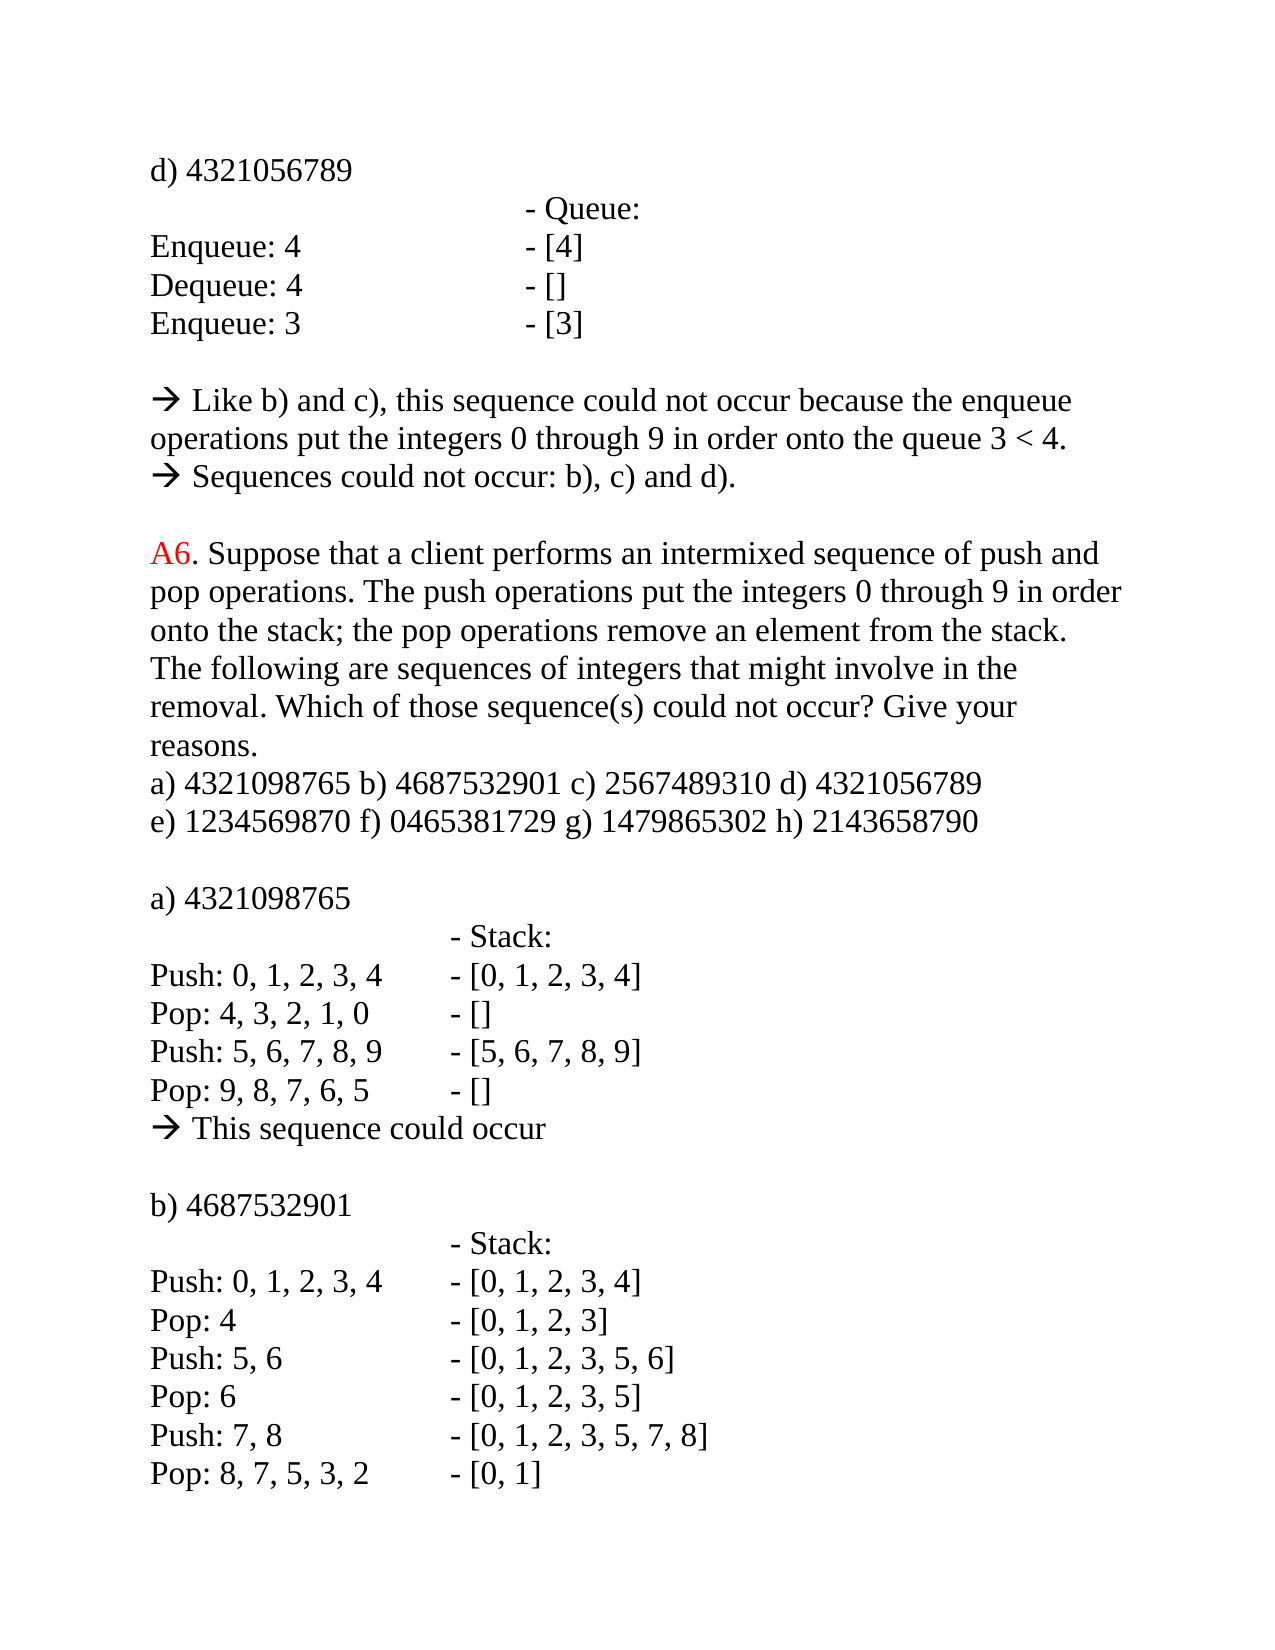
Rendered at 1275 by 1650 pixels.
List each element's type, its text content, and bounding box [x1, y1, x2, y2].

text A6. Suppose that a client performs an intermixed sequence of push and pop operations. The push operations put the integers 0 through 9 in order onto the stack; the pop operations remove an element from the stack. [150, 533, 1125, 648]
text Pop: 6 - [0, 1, 2, 3, 5] [150, 1377, 1125, 1415]
text a) 4321098765 b) 4687532901 c) 2567489310 d) 4321056789 [150, 763, 1125, 802]
text Pop: 8, 7, 5, 3, 2 - [0, 1] [150, 1453, 1125, 1492]
text Pop: 4 - [0, 1, 2, 3] [150, 1300, 1125, 1338]
text Enqueue: 3 - [3] [150, 303, 1125, 342]
text - Stack: [150, 917, 1125, 955]
text Sequences could not occur: b), c) and d). [150, 457, 1125, 495]
text Like b) and c), this sequence could not occur because the enqueue operations put the integers 0 through 9 in order onto the queue 3 < 4. [150, 380, 1125, 457]
text Pop: 9, 8, 7, 6, 5 - [] [150, 1070, 1125, 1108]
text Enqueue: 4 - [4] [150, 227, 1125, 265]
text Push: 7, 8 - [0, 1, 2, 3, 5, 7, 8] [150, 1415, 1125, 1453]
text Push: 0, 1, 2, 3, 4 - [0, 1, 2, 3, 4] [150, 955, 1125, 993]
text Push: 5, 6 - [0, 1, 2, 3, 5, 6] [150, 1338, 1125, 1377]
text a) 4321098765 [150, 878, 1125, 917]
text - Queue: [150, 188, 1125, 227]
text The following are sequences of integers that might involve in the removal. Which of those sequence(s) could not occur? Give your reasons. [150, 648, 1125, 763]
text Push: 0, 1, 2, 3, 4 - [0, 1, 2, 3, 4] [150, 1262, 1125, 1300]
text Dequeue: 4 - [] [150, 265, 1125, 303]
text b) 4687532901 [150, 1185, 1125, 1223]
text d) 4321056789 [150, 150, 1125, 188]
text This sequence could occur [150, 1108, 1125, 1147]
text Pop: 4, 3, 2, 1, 0 - [] [150, 993, 1125, 1032]
text - Stack: [150, 1223, 1125, 1262]
text Push: 5, 6, 7, 8, 9 - [5, 6, 7, 8, 9] [150, 1032, 1125, 1070]
text e) 1234569870 f) 0465381729 g) 1479865302 h) 2143658790 [150, 802, 1125, 840]
